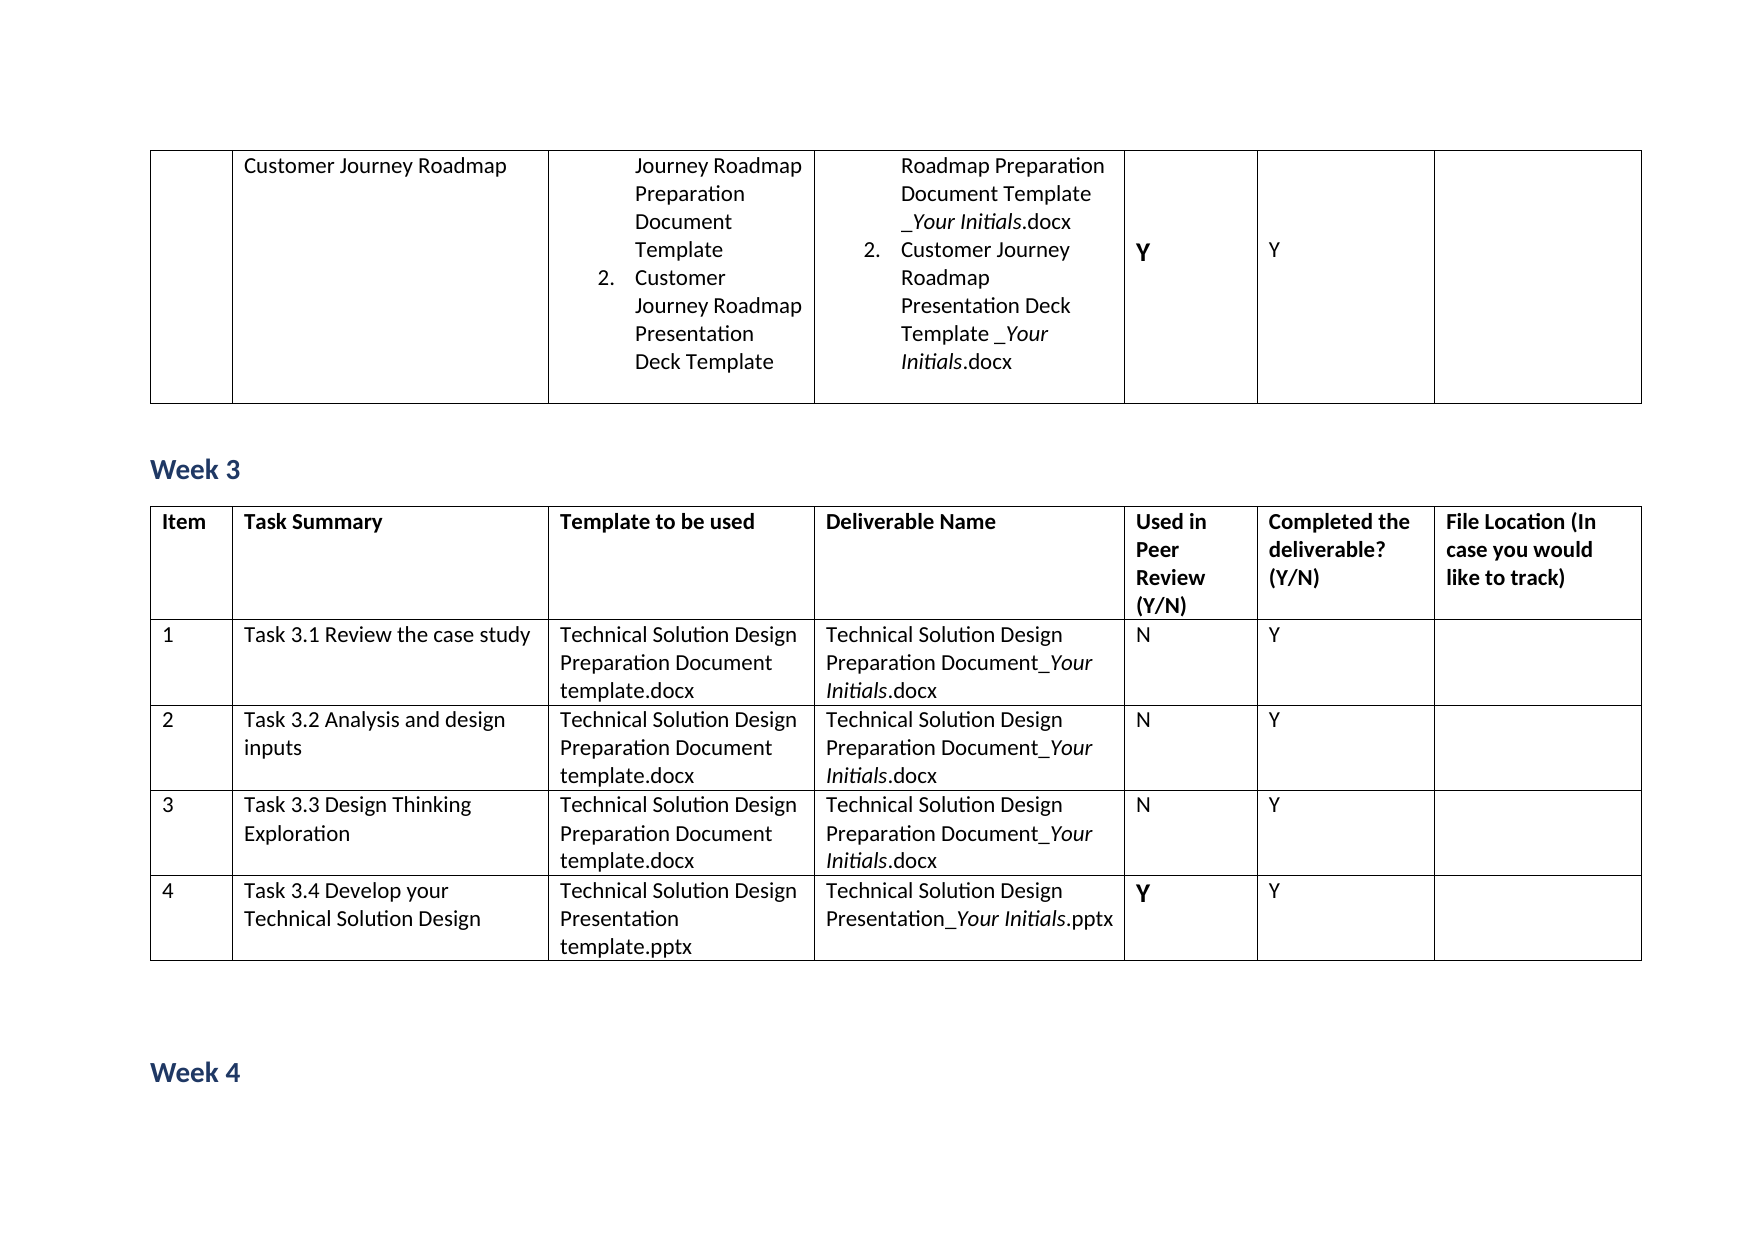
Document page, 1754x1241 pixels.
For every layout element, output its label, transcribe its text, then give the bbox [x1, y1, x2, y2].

table_cell 1 [151, 620, 232, 704]
table_header Completed the deliverable? (Y/N) [1258, 507, 1434, 619]
table_header Used in Peer Review (Y/N) [1125, 507, 1257, 619]
table_cell Technical Solution Design Preparation Document_Your Initials.docx [815, 706, 1124, 789]
table_cell Y [1125, 876, 1257, 960]
table_cell N [1125, 706, 1257, 789]
table_header Task Summary [233, 507, 548, 619]
table_cell N Y [1125, 151, 1257, 403]
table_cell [549, 151, 814, 403]
table_cell [1435, 706, 1641, 789]
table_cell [233, 151, 548, 403]
table_cell 2 [151, 706, 232, 789]
table_header File Location (In case you would like to track) [1435, 507, 1641, 619]
table_cell Y [1258, 876, 1434, 960]
table_cell Y Y [1258, 151, 1434, 403]
table_header Template to be used [549, 507, 814, 619]
table_cell Technical Solution Design Presentation template.pptx [549, 876, 814, 960]
table_cell Y [1258, 706, 1434, 789]
table_cell Task 3.3 Design Thinking Exploration [233, 791, 548, 875]
table_cell Y [1258, 791, 1434, 875]
text Week 4 [150, 1054, 1604, 1090]
table_cell [1435, 151, 1641, 403]
text Week 3 [150, 451, 1604, 487]
table_cell Task 3.2 Analysis and design inputs [233, 706, 548, 789]
table_cell Technical Solution Design Preparation Document_Your Initials.docx [815, 620, 1124, 704]
table_cell Technical Solution Design Preparation Document_Your Initials.docx [815, 791, 1124, 875]
table_cell Y [1258, 620, 1434, 704]
table_cell Task 3.4 Develop your Technical Solution Design [233, 876, 548, 960]
table_header Deliverable Name [815, 507, 1124, 619]
table_cell Technical Solution Design Preparation Document template.docx [549, 791, 814, 875]
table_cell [815, 151, 1124, 403]
table_cell 4 [151, 151, 232, 403]
table_cell N [1125, 791, 1257, 875]
table_cell Task 3.1 Review the case study [233, 620, 548, 704]
table_cell [1435, 876, 1641, 960]
table_cell Technical Solution Design Presentation_Your Initials.pptx [815, 876, 1124, 960]
table_cell [1435, 620, 1641, 704]
table_cell N [1125, 620, 1257, 704]
table_cell 3 [151, 791, 232, 875]
table_cell Technical Solution Design Preparation Document template.docx [549, 706, 814, 789]
table_cell 4 [151, 876, 232, 960]
table_cell Technical Solution Design Preparation Document template.docx [549, 620, 814, 704]
table_header Item [151, 507, 232, 619]
table_cell [1435, 791, 1641, 875]
